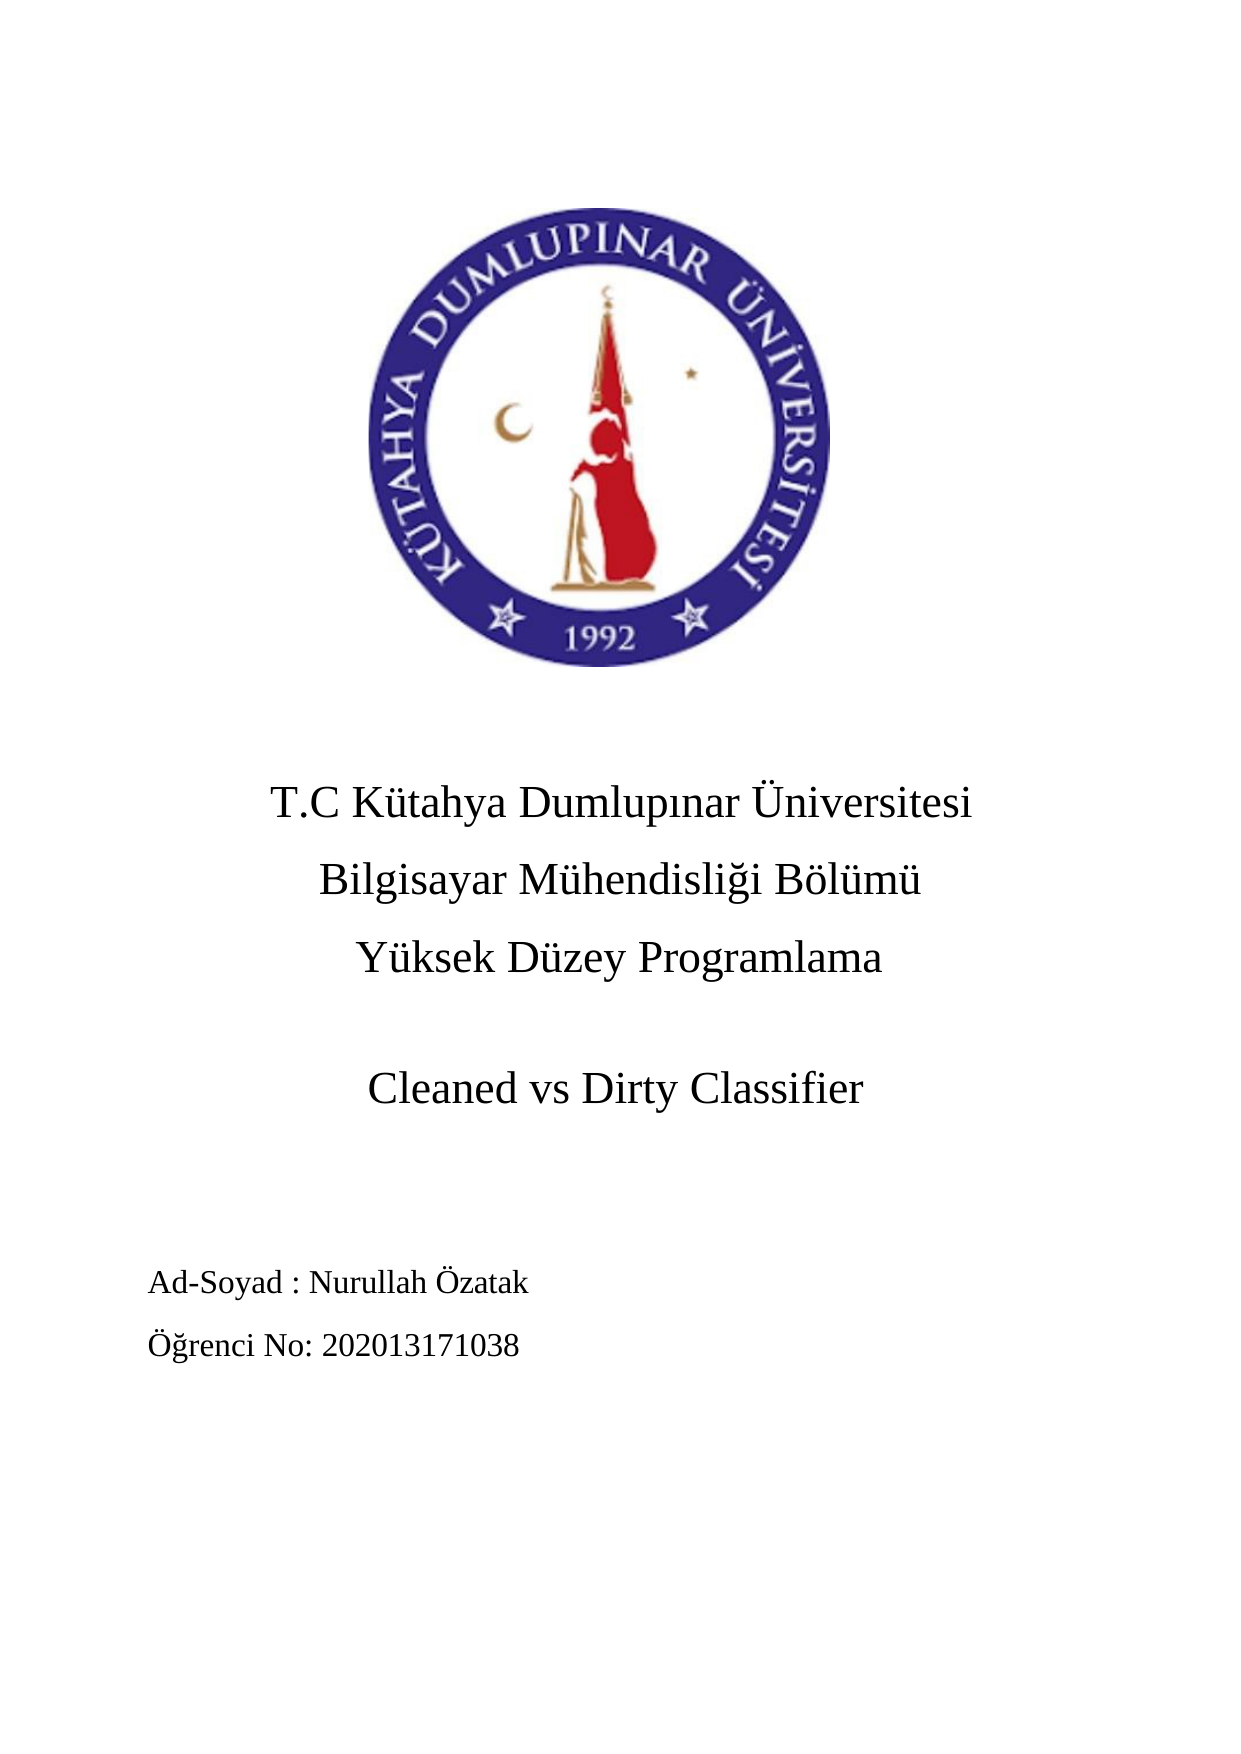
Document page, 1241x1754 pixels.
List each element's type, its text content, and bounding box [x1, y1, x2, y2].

text Yüksek Düzey Programlama [355, 929, 1105, 982]
text Cleaned vs Dirty Classifier [367, 1061, 1105, 1113]
text T.C Kütahya Dumlupınar Üniversitesi Bilgisayar Mühendisliği Bölümü [270, 775, 1105, 904]
text Öğrenci No: 202013171038 [147, 1325, 1105, 1363]
text Ad-Soyad : Nurullah Özatak [147, 1263, 1105, 1301]
picture [368, 208, 830, 667]
